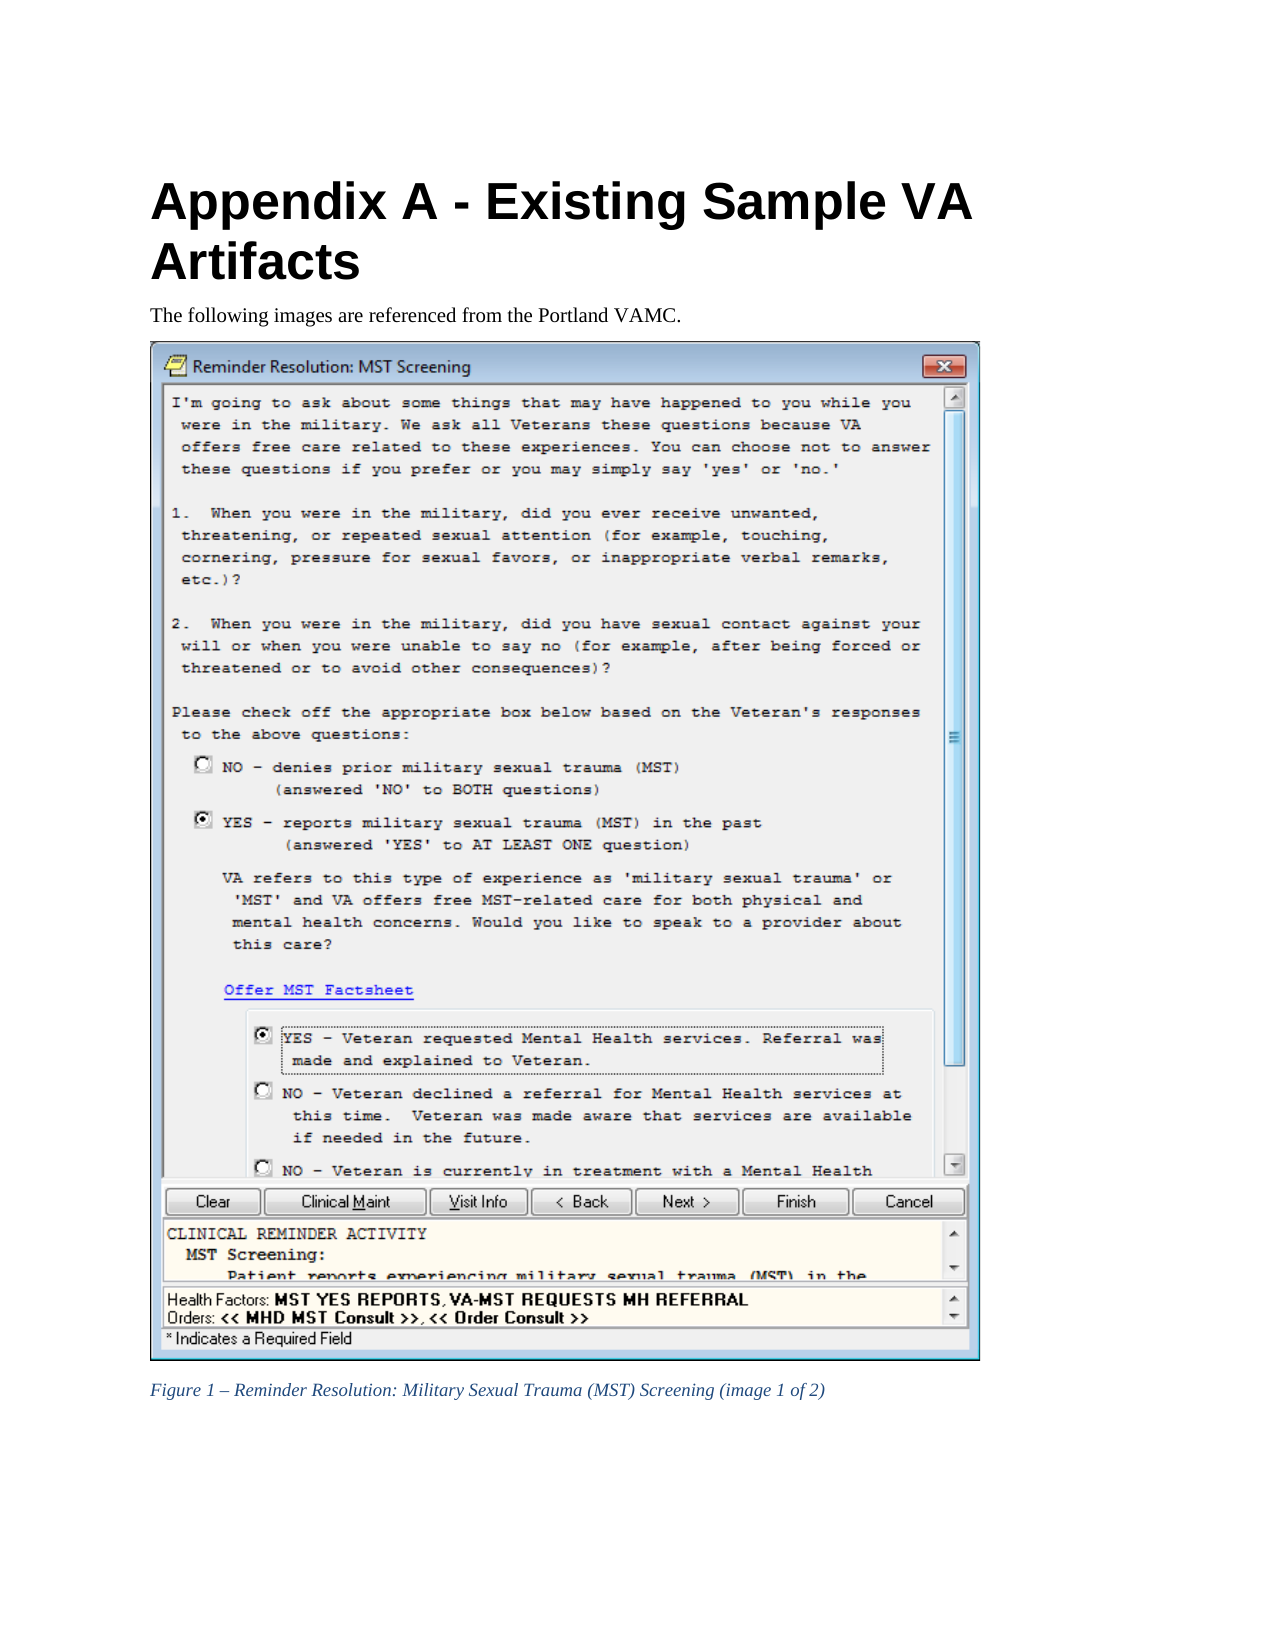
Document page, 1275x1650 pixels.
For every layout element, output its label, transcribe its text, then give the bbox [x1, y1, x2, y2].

text The following images are referenced from the Portland VAMC. [150, 303, 1125, 327]
picture [150, 341, 981, 1361]
subtitle Appendix A - Existing Sample VA Artifacts [150, 171, 1125, 291]
